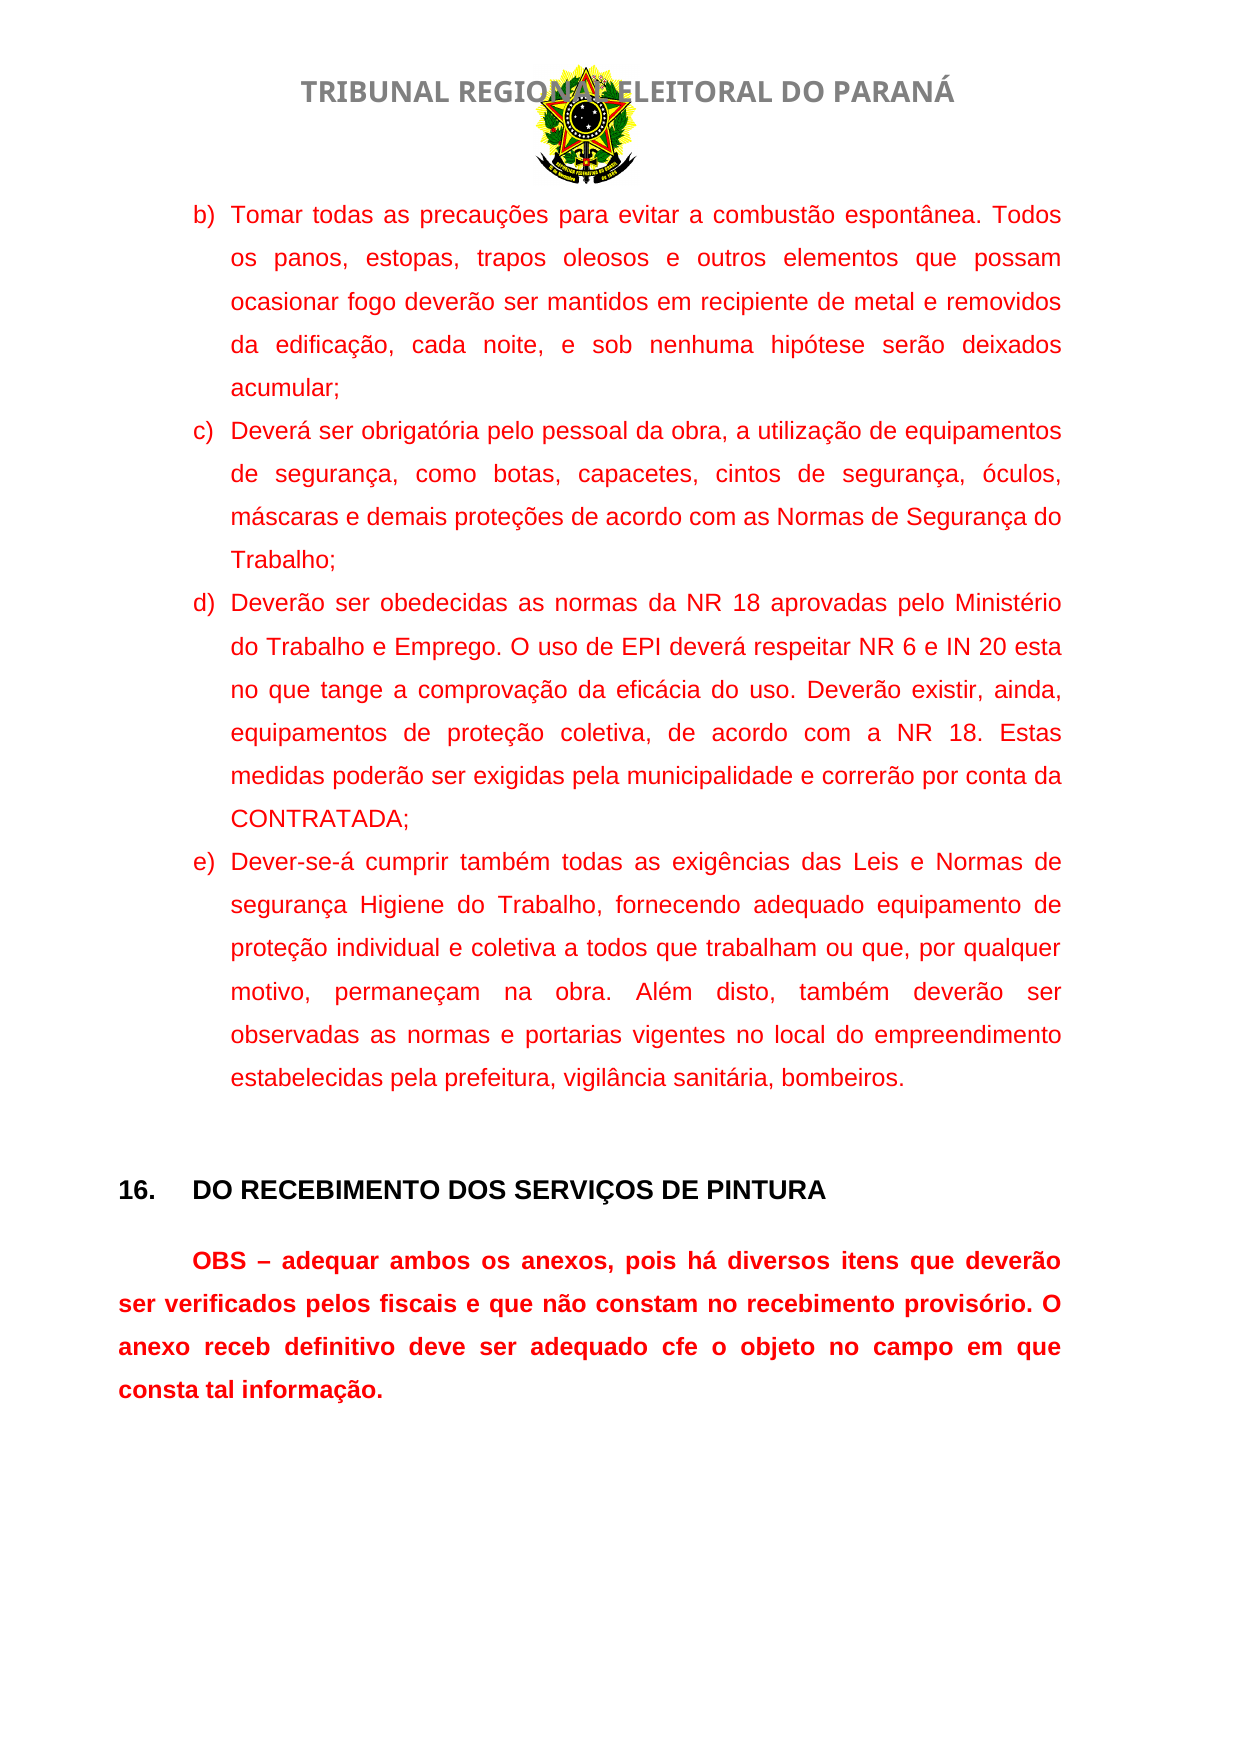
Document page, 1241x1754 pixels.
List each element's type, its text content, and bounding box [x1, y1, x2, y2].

picture [533, 85, 542, 99]
picture [533, 64, 640, 125]
subtitle DO RECEBIMENTO DOS SERVIÇOS DE PINTURA [118, 1174, 1063, 1205]
list Deverá ser obrigatória pelo pessoal da obra, a utilização de equipamentos de segurança, como botas, capacetes, cintos de segurança, óculos, máscaras e demais proteções de acordo com as Normas de Segurança do Trabalho; [193, 416, 1063, 574]
list Deverão ser obedecidas as normas da NR 18 aprovadas pelo Ministério do Trabalho e Emprego. O uso de EPI deverá respeitar NR 6 e IN 20 esta no que tange a comprovação da eficácia do uso. Deverão existir, ainda, equipamentos de proteção coletiva, de acordo com a NR 18. Estas medidas poderão ser exigidas pela municipalidade e correrão por conta da CONTRATADA; [193, 588, 1063, 833]
text OBS – adequar ambos os anexos, pois há diversos itens que deverão ser verificados pelos fiscais e que não constam no recebimento provisório. O anexo receb definitivo deve ser adequado cfe o objeto no campo em que consta tal informação. [118, 1246, 1063, 1404]
list Tomar todas as precauções para evitar a combustão espontânea. Todos os panos, estopas, trapos oleosos e outros elementos que possam ocasionar fogo deverão ser mantidos em recipiente de metal e removidos da edificação, cada noite, e sob nenhuma hipótese serão deixados acumular; [193, 125, 1063, 401]
list Dever-se-á cumprir também todas as exigências das Leis e Normas de segurança Higiene do Trabalho, fornecendo adequado equipamento de proteção individual e coletiva a todos que trabalham ou que, por qualquer motivo, permaneçam na obra. Além disto, também deverão ser observadas as normas e portarias vigentes no local do empreendimento estabelecidas pela prefeitura, vigilância sanitária, bombeiros. [193, 847, 1063, 1091]
